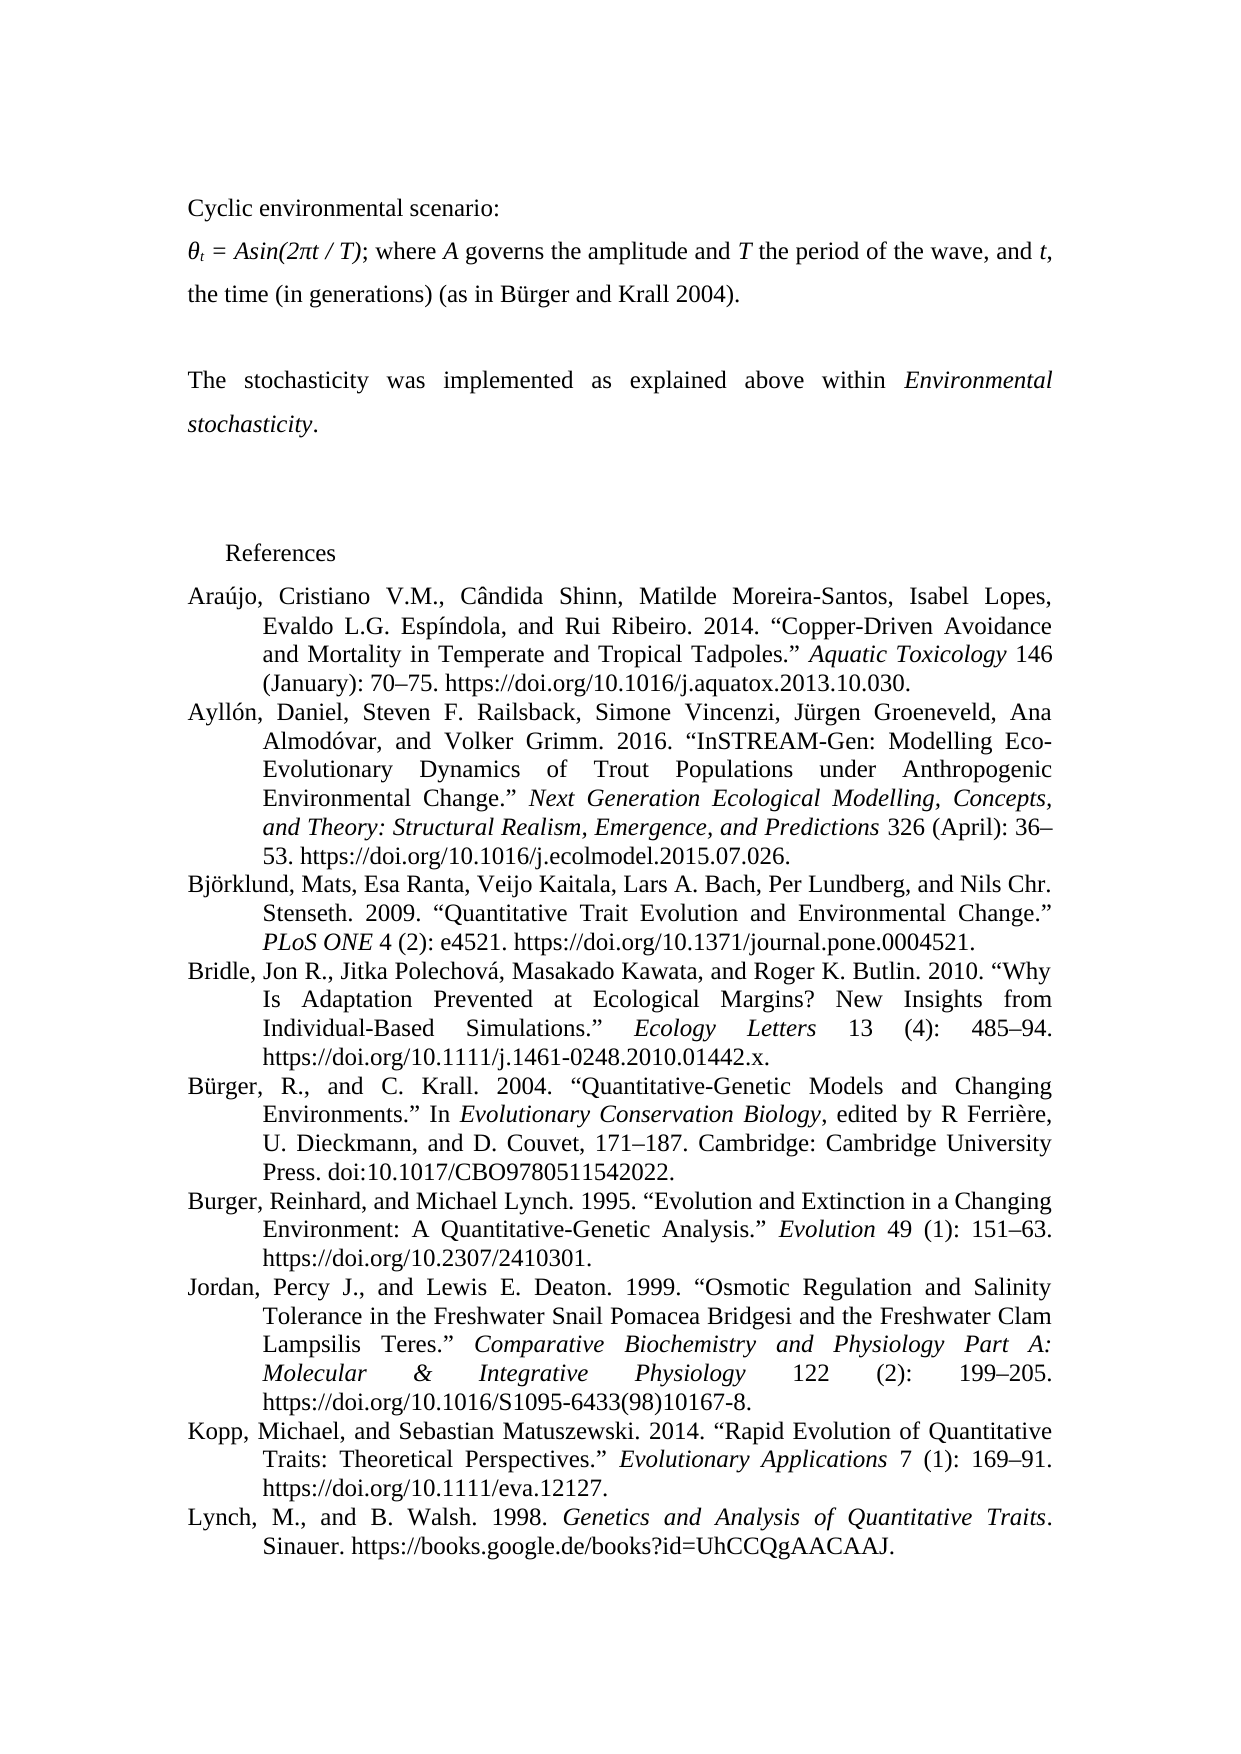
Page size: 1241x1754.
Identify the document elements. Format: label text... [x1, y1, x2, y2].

text Lynch, M., and B. Walsh. 1998. Genetics and Analysis of Quantitative Traits. Sinauer. https://books.google.de/books?id=UhCCQgAACAAJ. [187, 1502, 1053, 1559]
text θt = Asin(2πt / T); where A governs the amplitude and T the period of the wave, and t, the time (in generations) (as in Bürger and Krall 2004). [187, 236, 1053, 308]
text Cyclic environmental scenario: [187, 193, 1053, 222]
text Bürger, R., and C. Krall. 2004. “Quantitative-Genetic Models and Changing Environments.” In Evolutionary Conservation Biology, edited by R Ferrière, U. Dieckmann, and D. Couvet, 171–187. Cambridge: Cambridge University Press. doi:10.1017/CBO9780511542022. [187, 1071, 1053, 1186]
text The stochasticity was implemented as explained above within Environmental stochasticity. [187, 366, 1053, 437]
text Burger, Reinhard, and Michael Lynch. 1995. “Evolution and Extinction in a Changing Environment: A Quantitative-Genetic Analysis.” Evolution 49 (1): 151–63. https://doi.org/10.2307/2410301. [187, 1186, 1053, 1272]
text References [187, 538, 1053, 567]
text Ayllón, Daniel, Steven F. Railsback, Simone Vincenzi, Jürgen Groeneveld, Ana Almodóvar, and Volker Grimm. 2016. “InSTREAM-Gen: Modelling Eco-Evolutionary Dynamics of Trout Populations under Anthropogenic Environmental Change.” Next Generation Ecological Modelling, Concepts, and Theory: Structural Realism, Emergence, and Predictions 326 (April): 36–53. https://doi.org/10.1016/j.ecolmodel.2015.07.026. [187, 697, 1053, 869]
text Araújo, Cristiano V.M., Cândida Shinn, Matilde Moreira-Santos, Isabel Lopes, Evaldo L.G. Espíndola, and Rui Ribeiro. 2014. “Copper-Driven Avoidance and Mortality in Temperate and Tropical Tadpoles.” Aquatic Toxicology 146 (January): 70–75. https://doi.org/10.1016/j.aquatox.2013.10.030. [187, 581, 1053, 697]
text Björklund, Mats, Esa Ranta, Veijo Kaitala, Lars A. Bach, Per Lundberg, and Nils Chr. Stenseth. 2009. “Quantitative Trait Evolution and Environmental Change.” PLoS ONE 4 (2): e4521. https://doi.org/10.1371/journal.pone.0004521. [187, 869, 1053, 956]
text Bridle, Jon R., Jitka Polechová, Masakado Kawata, and Roger K. Butlin. 2010. “Why Is Adaptation Prevented at Ecological Margins? New Insights from Individual-Based Simulations.” Ecology Letters 13 (4): 485–94. https://doi.org/10.1111/j.1461-0248.2010.01442.x. [187, 956, 1053, 1071]
text Kopp, Michael, and Sebastian Matuszewski. 2014. “Rapid Evolution of Quantitative Traits: Theoretical Perspectives.” Evolutionary Applications 7 (1): 169–91. https://doi.org/10.1111/eva.12127. [187, 1416, 1053, 1502]
text Jordan, Percy J., and Lewis E. Deaton. 1999. “Osmotic Regulation and Salinity Tolerance in the Freshwater Snail Pomacea Bridgesi and the Freshwater Clam Lampsilis Teres.” Comparative Biochemistry and Physiology Part A: Molecular & Integrative Physiology 122 (2): 199–205. https://doi.org/10.1016/S1095-6433(98)10167-8. [187, 1272, 1053, 1416]
